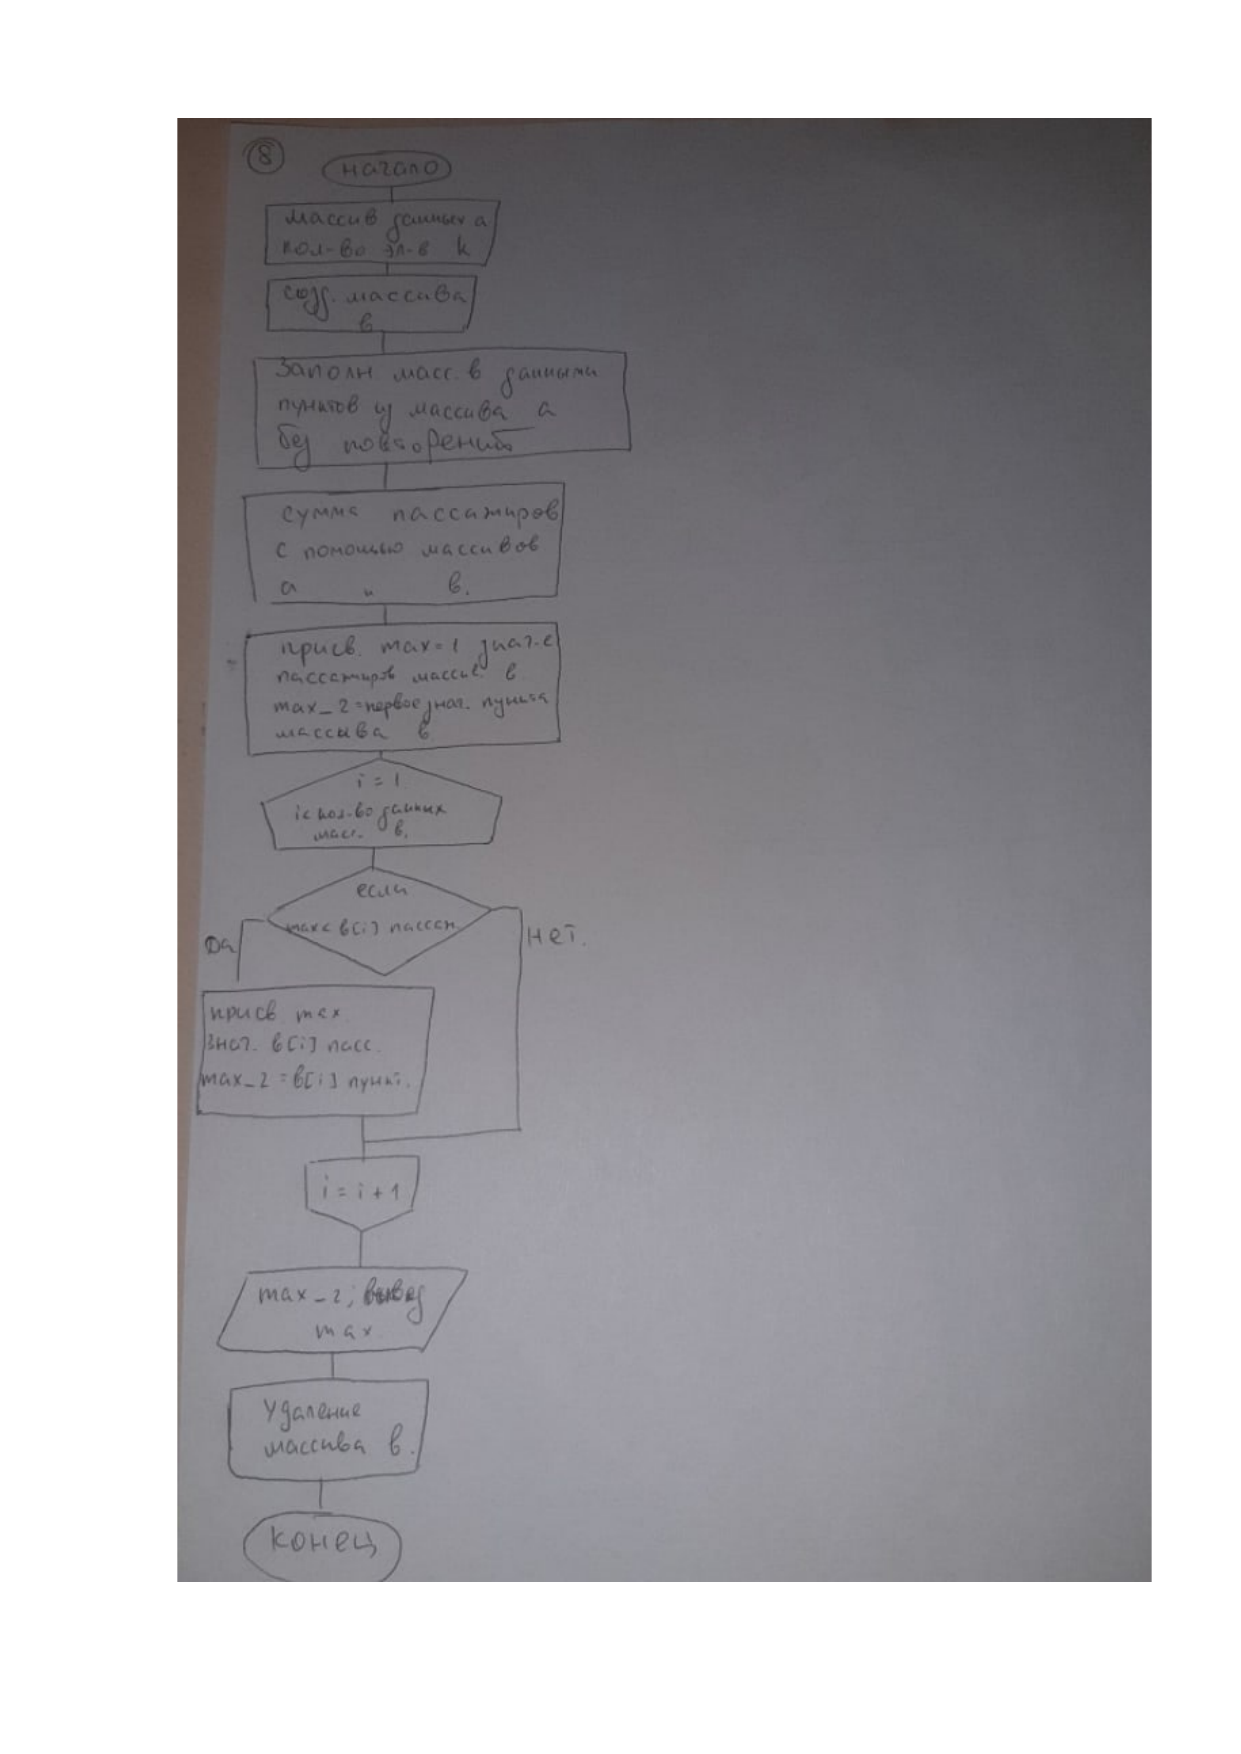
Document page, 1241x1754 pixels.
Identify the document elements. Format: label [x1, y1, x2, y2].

picture [177, 118, 1152, 1582]
